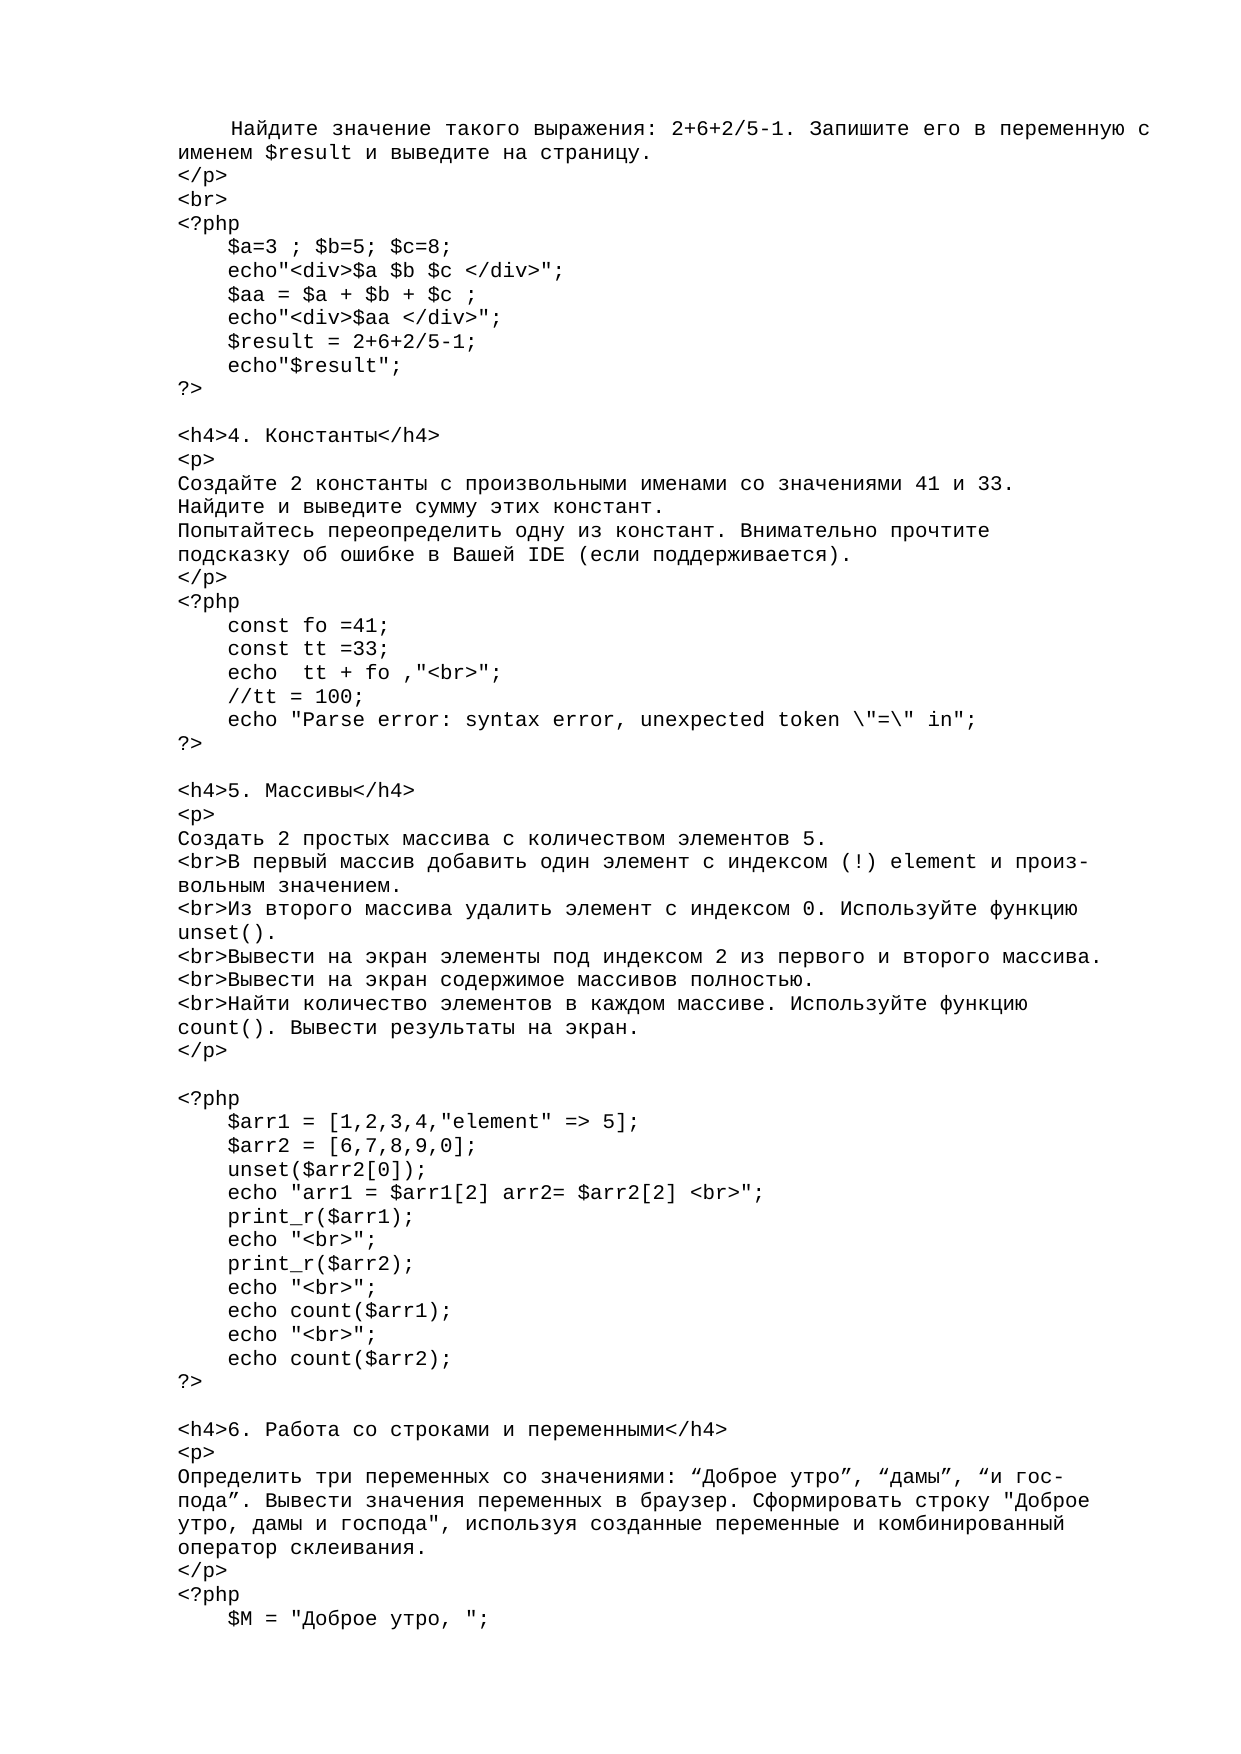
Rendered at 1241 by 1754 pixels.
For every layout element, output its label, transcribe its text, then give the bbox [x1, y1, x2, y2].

text Создайте 2 константы с произвольными именами со значениями 41 и 33. [177, 473, 1152, 496]
text <h4>6. Работа со строками и переменными</h4> [177, 1419, 1152, 1442]
text echo "<br>"; [177, 1229, 1152, 1253]
text print_r($arr2); [177, 1253, 1152, 1277]
text ?> [177, 733, 1152, 757]
text </p> [177, 165, 1152, 189]
text <p> [177, 804, 1152, 827]
text unset(). [177, 922, 1152, 946]
text <p> [177, 1442, 1152, 1466]
text <br> [177, 189, 1152, 213]
text <?php [177, 591, 1152, 615]
text <br>Вывести на экран элементы под индексом 2 из первого и второго массива. [177, 946, 1152, 969]
text подсказку об ошибке в Вашей IDE (если поддерживается). [177, 544, 1152, 567]
text <br>Из второго массива удалить элемент с индексом 0. Используйте функцию [177, 898, 1152, 922]
text echo"<div>$a $b $c </div>"; [177, 260, 1152, 284]
text $M = "Доброе утро, "; [177, 1608, 1152, 1631]
text $arr2 = [6,7,8,9,0]; [177, 1135, 1152, 1158]
text count(). Вывести результаты на экран. [177, 1017, 1152, 1040]
text пода”. Вывести значения переменных в браузер. Сформировать строку "Доброе [177, 1489, 1152, 1513]
text <br>В первый массив добавить один элемент с индексом (!) element и произ- [177, 851, 1152, 875]
text echo"<div>$aa </div>"; [177, 307, 1152, 331]
text unset($arr2[0]); [177, 1158, 1152, 1182]
text оператор склеивания. [177, 1537, 1152, 1561]
text <?php [177, 1584, 1152, 1608]
text ?> [177, 1371, 1152, 1395]
text echo count($arr1); [177, 1300, 1152, 1324]
text echo "arr1 = $arr1[2] arr2= $arr2[2] <br>"; [177, 1182, 1152, 1206]
text <?php [177, 213, 1152, 236]
text </p> [177, 1040, 1152, 1064]
text const fo =41; [177, 615, 1152, 638]
text </p> [177, 1561, 1152, 1584]
text $arr1 = [1,2,3,4,"element" => 5]; [177, 1111, 1152, 1135]
text ?> [177, 378, 1152, 402]
text вольным значением. [177, 875, 1152, 898]
text <br>Найти количество элементов в каждом массиве. Используйте функцию [177, 993, 1152, 1017]
text <h4>5. Массивы</h4> [177, 780, 1152, 804]
text Создать 2 простых массива с количеством элементов 5. [177, 827, 1152, 851]
text Найдите и выведите сумму этих констант. [177, 496, 1152, 520]
text const tt =33; [177, 638, 1152, 662]
text print_r($arr1); [177, 1206, 1152, 1229]
text echo "<br>"; [177, 1277, 1152, 1300]
text <br>Вывести на экран содержимое массивов полностью. [177, 969, 1152, 993]
text <p> [177, 449, 1152, 473]
text Попытайтесь переопределить одну из констант. Внимательно прочтите [177, 520, 1152, 544]
text утро, дамы и господа", используя созданные переменные и комбинированный [177, 1513, 1152, 1537]
text Определить три переменных со значениями: “Доброе утро”, “дамы”, “и гос- [177, 1466, 1152, 1489]
text $a=3 ; $b=5; $c=8; [177, 236, 1152, 260]
text echo "Parse error: syntax error, unexpected token \"=\" in"; [177, 709, 1152, 733]
text echo count($arr2); [177, 1348, 1152, 1371]
text echo "<br>"; [177, 1324, 1152, 1348]
text <h4>4. Константы</h4> [177, 426, 1152, 449]
text Найдите значение такого выражения: 2+6+2/5-1. Запишите его в переменную с именем $result и выведите на страницу. [177, 118, 1152, 165]
text $aa = $a + $b + $c ; [177, 284, 1152, 307]
text echo"$result"; [177, 354, 1152, 378]
text //tt = 100; [177, 686, 1152, 709]
text $result = 2+6+2/5-1; [177, 331, 1152, 354]
text <?php [177, 1088, 1152, 1111]
text echo tt + fo ,"<br>"; [177, 662, 1152, 686]
text </p> [177, 567, 1152, 591]
